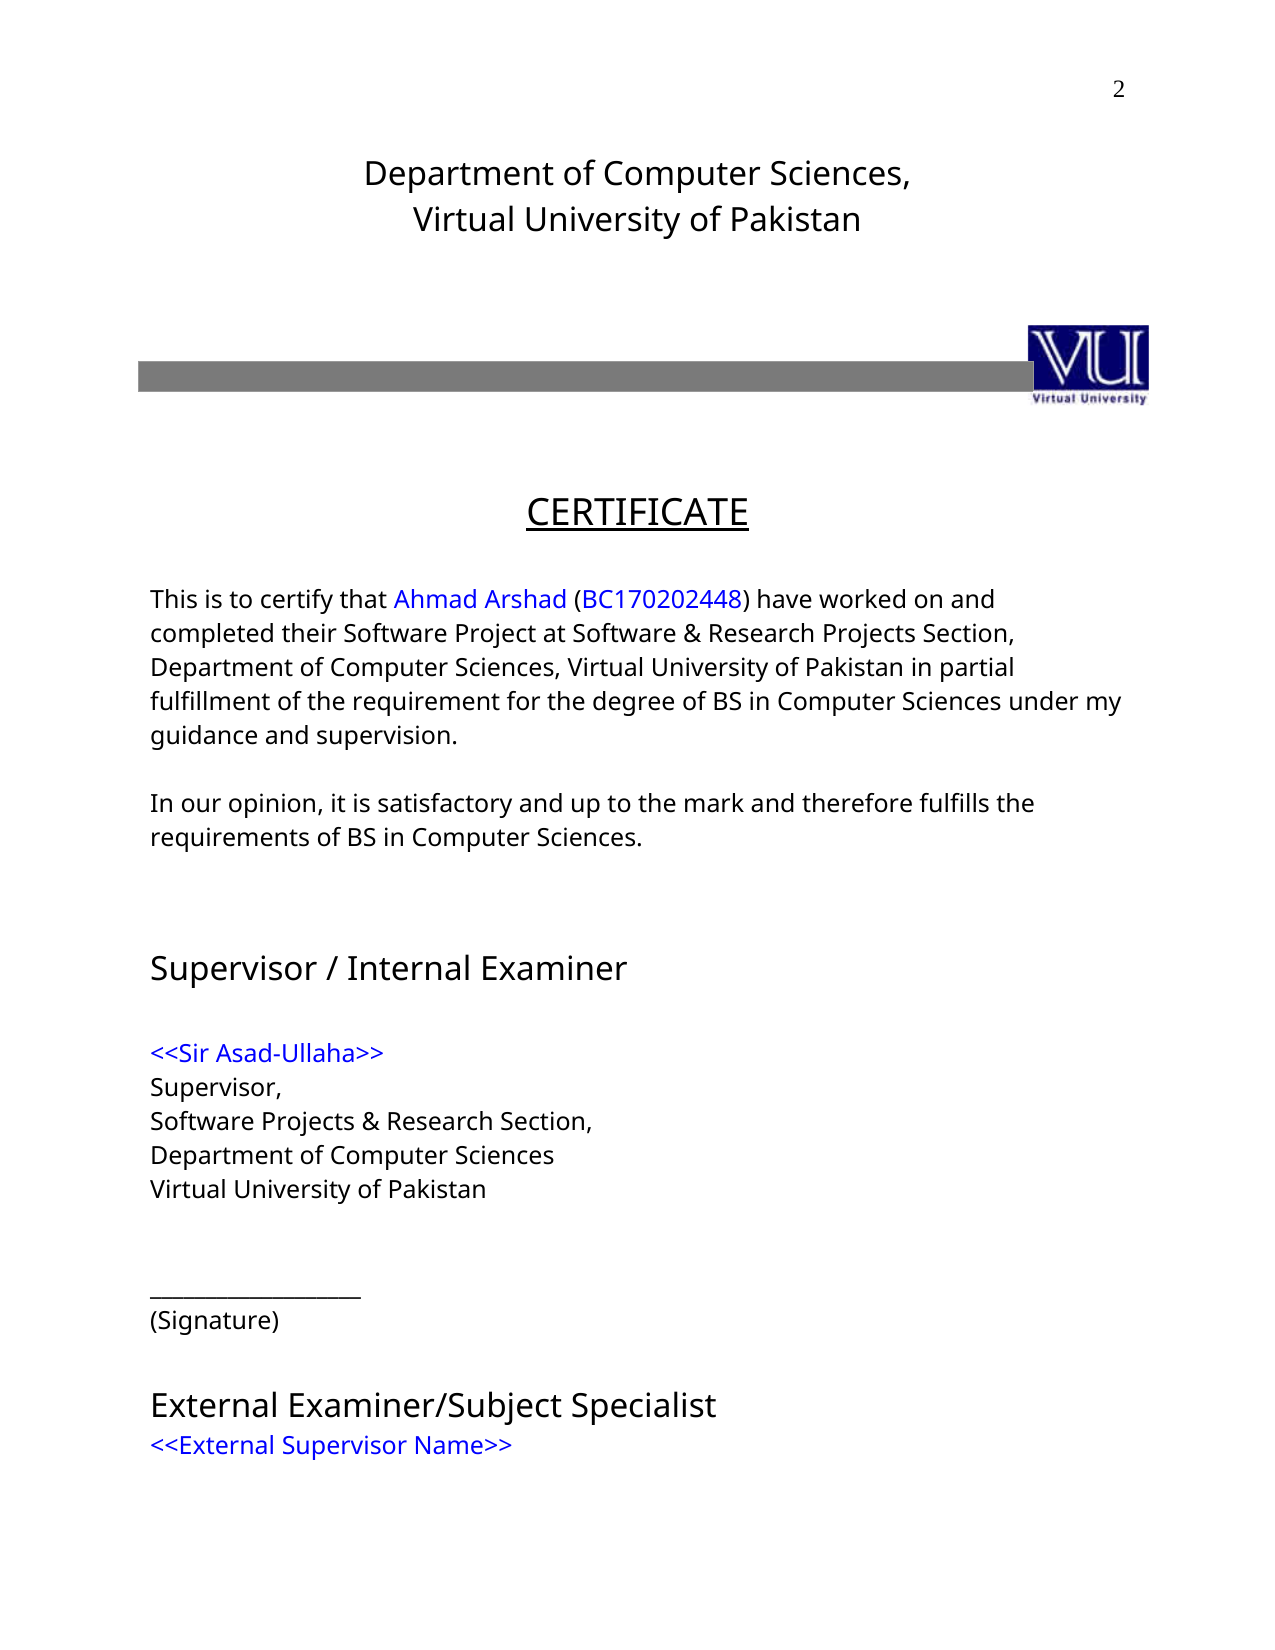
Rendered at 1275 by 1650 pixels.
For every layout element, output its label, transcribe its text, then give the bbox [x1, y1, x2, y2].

text Virtual University of Pakistan [150, 195, 1125, 241]
text Department of Computer Sciences [150, 1138, 1125, 1172]
text <<Sir Asad-Ullaha>> [150, 1035, 1125, 1069]
text External Examiner/Subject Specialist [150, 1382, 1125, 1427]
text Supervisor, [150, 1069, 1125, 1103]
text <<External Supervisor Name>> [150, 1427, 1125, 1462]
text CERTIFICATE [150, 485, 1125, 536]
text Software Projects & Research Section, [150, 1103, 1125, 1138]
text Virtual University of Pakistan [150, 1172, 1125, 1206]
text (Signature) [150, 1303, 1125, 1337]
picture [1018, 316, 1163, 412]
text Supervisor / Internal Examiner [150, 944, 1125, 990]
text This is to certify that Ahmad Arshad (BC170202448) have worked on and completed their Software Project at Software & Research Projects Section, Department of Computer Sciences, Virtual University of Pakistan in partial fulfillment of the requirement for the degree of BS in Computer Sciences under my guidance and supervision. [150, 581, 1125, 752]
text Department of Computer Sciences, [150, 150, 1125, 195]
table_header [139, 362, 1033, 391]
text ___________________ [150, 1268, 1125, 1303]
text In our opinion, it is satisfactory and up to the mark and therefore fulfills the requirements of BS in Computer Sciences. [150, 786, 1125, 854]
